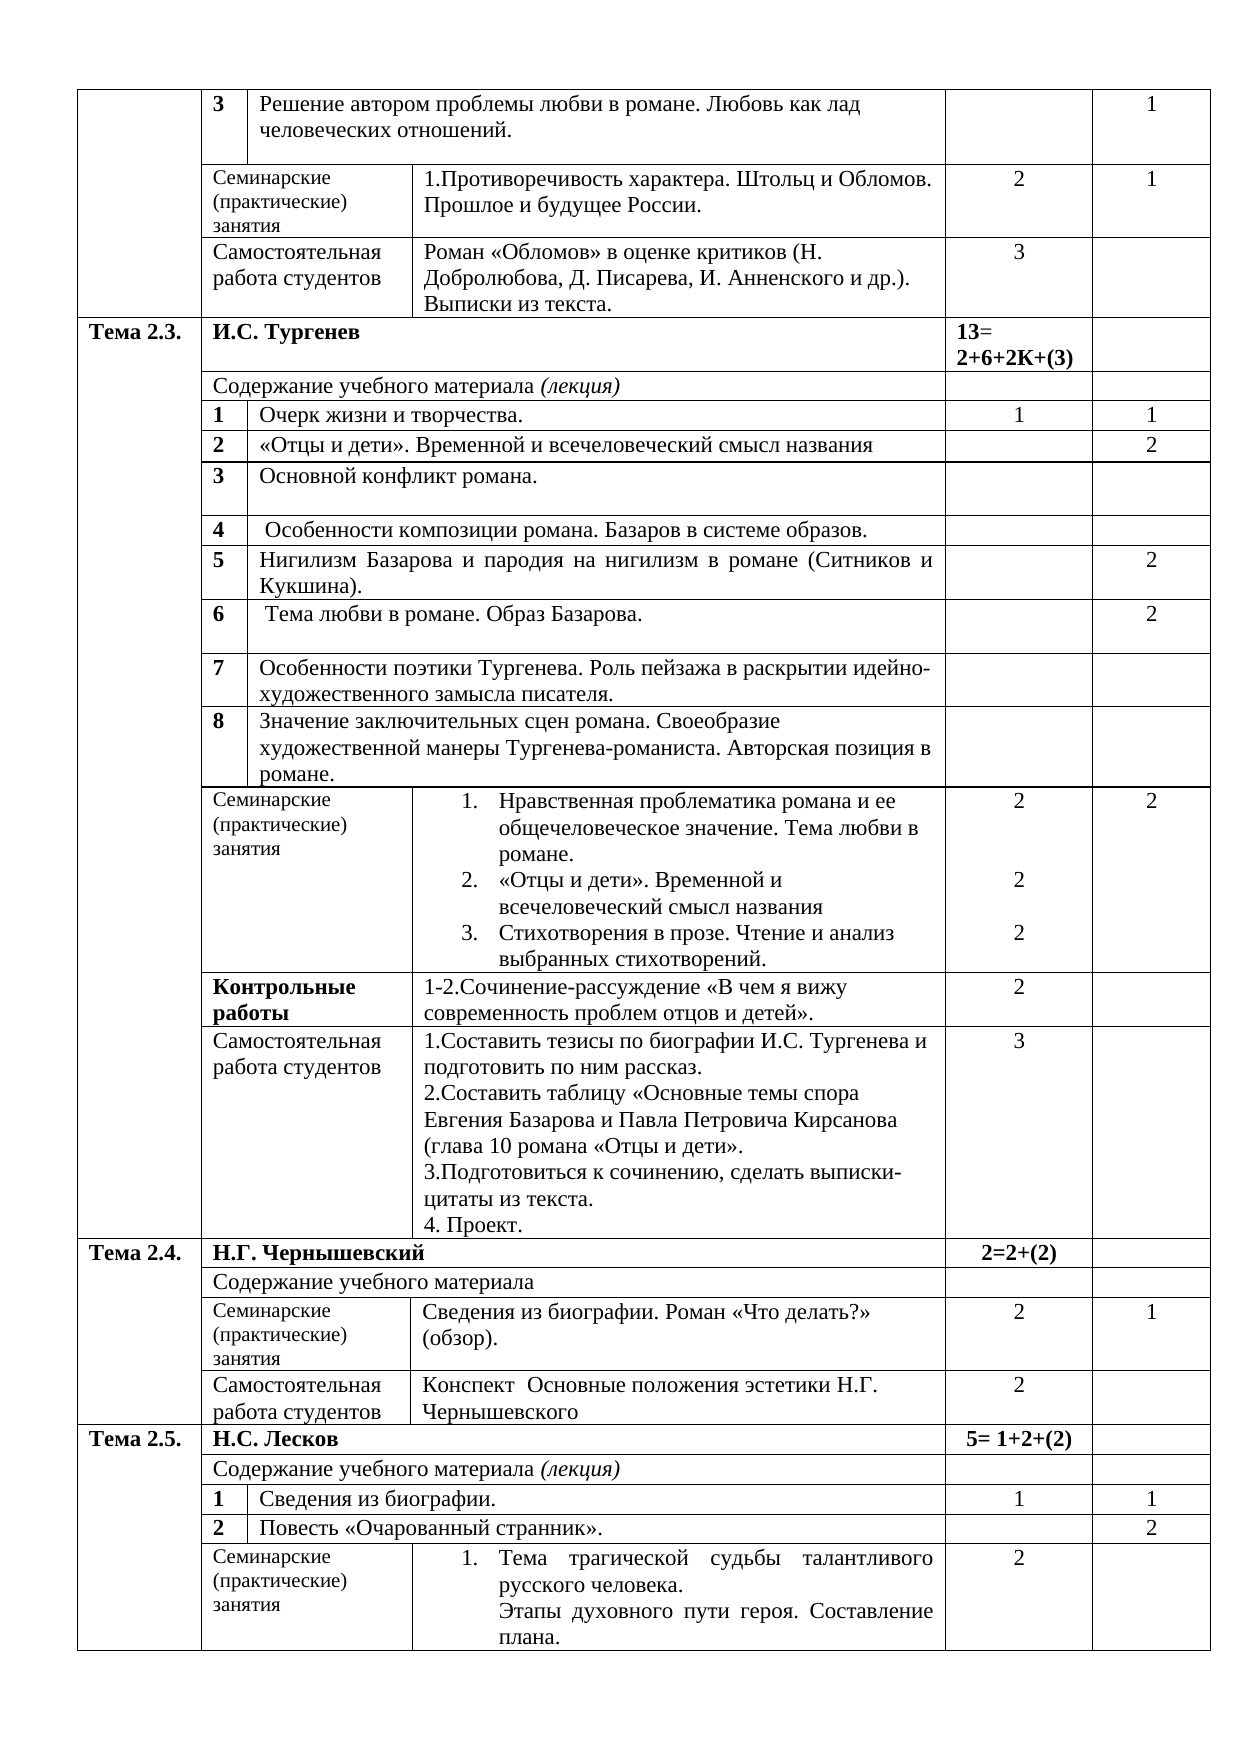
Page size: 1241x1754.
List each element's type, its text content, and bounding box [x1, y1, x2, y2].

table_cell [946, 516, 1092, 545]
table_cell 1-2.Сочинение-рассуждение «В чем я вижу современность проблем отцов и детей». [413, 973, 945, 1026]
table_cell 1 [1093, 90, 1210, 163]
table_cell 4 [202, 516, 247, 545]
table_cell Н.Г. Чернышевский [202, 1239, 945, 1267]
table_cell Очерк жизни и творчества. [248, 401, 945, 430]
table_cell 6 [202, 600, 247, 652]
table_cell 2 [946, 1544, 1092, 1650]
table_cell Тема 2.4. [78, 1239, 201, 1424]
table_cell [1093, 1425, 1210, 1454]
table_cell 2 [946, 1298, 1092, 1370]
table_cell 3 [202, 90, 247, 163]
table_cell Нигилизм Базарова и пародия на нигилизм в романе (Ситников и Кукшина). [248, 546, 945, 599]
table_cell 7 [202, 654, 247, 706]
table_cell 1 [1093, 1485, 1210, 1513]
table_cell Тема трагической судьбы талантливого русского человека. Этапы духовного пути героя. Составление плана. [413, 1544, 945, 1650]
table_cell Семинарские (практические) занятия [202, 788, 412, 972]
table_cell 8 [202, 707, 247, 786]
table_cell Содержание учебного материала (лекция) [202, 1455, 945, 1484]
table_cell 3 [946, 1027, 1092, 1237]
table_cell [946, 1515, 1092, 1543]
table_cell Роман «Обломов» в оценке критиков (Н. Добролюбова, Д. Писарева, И. Анненского и др.). Выписки из текста. [413, 238, 945, 317]
table_cell [946, 90, 1092, 163]
table_cell [946, 654, 1092, 706]
table_cell 2 [1093, 600, 1210, 652]
table_cell [1093, 707, 1210, 786]
table_cell Решение автором проблемы любви в романе. Любовь как лад человеческих отношений. [248, 90, 945, 163]
table_cell Основной конфликт романа. [248, 463, 945, 515]
table_cell Н.С. Лесков [202, 1425, 945, 1454]
table_cell [1093, 1544, 1210, 1650]
table_cell Особенности композиции романа. Базаров в системе образов. [248, 516, 945, 545]
table_cell 1 [1093, 401, 1210, 430]
table_cell [1093, 973, 1210, 1026]
table_cell Тема 2.5. [78, 1425, 201, 1650]
table_cell 2 [202, 431, 247, 461]
table_cell [1093, 654, 1210, 706]
table_cell 2 [1093, 546, 1210, 599]
table_cell Семинарские (практические) занятия [202, 165, 412, 237]
table_cell Контрольные работы [202, 973, 412, 1026]
table_cell 2 [946, 1371, 1092, 1424]
table_cell Семинарские (практические) занятия [202, 1544, 412, 1650]
table_cell 2 [1093, 1515, 1210, 1543]
table_cell 3 [202, 463, 247, 515]
table_cell И.С. Тургенев [202, 318, 945, 371]
table_cell Повесть «Очарованный странник». [248, 1515, 945, 1543]
table_cell [1093, 1027, 1210, 1237]
table_cell Сведения из биографии. Роман «Что делать?» (обзор). [411, 1298, 945, 1370]
table_cell Нравственная проблематика романа и ее общечеловеческое значение. Тема любви в романе. «Отцы и дети». Временной и всечеловеческий смысл названия Стихотворения в прозе. Чтение и анализ выбранных стихотворений. [413, 788, 945, 972]
table_cell 1.Составить тезисы по биографии И.С. Тургенева и подготовить по ним рассказ. 2.Составить таблицу «Основные темы спора Евгения Базарова и Павла Петровича Кирсанова (глава 10 романа «Отцы и дети». 3.Подготовиться к сочинению, сделать выписки-цитаты из текста. 4. Проект. [413, 1027, 945, 1237]
table_cell 2 [1093, 431, 1210, 461]
table_cell 13= 2+6+2К+(3) [946, 318, 1092, 371]
table_cell Тема любви в романе. Образ Базарова. [248, 600, 945, 652]
table_cell 2=2+(2) [946, 1239, 1092, 1267]
table_cell Самостоятельная работа студентов [202, 1371, 410, 1424]
table_cell Значение заключительных сцен романа. Своеобразие художественной манеры Тургенева-романиста. Авторская позиция в романе. [248, 707, 945, 786]
table_cell 1 [946, 401, 1092, 430]
table_cell Содержание учебного материала (лекция) [202, 372, 945, 400]
table_cell [946, 600, 1092, 652]
table_cell 2 [946, 165, 1092, 237]
table_cell [1093, 1239, 1210, 1267]
table_cell 5= 1+2+(2) [946, 1425, 1092, 1454]
table_cell [946, 1455, 1092, 1484]
table_cell 1 [202, 401, 247, 430]
table_cell Самостоятельная работа студентов [202, 238, 412, 317]
table_cell [1093, 463, 1210, 515]
table_cell 2 [1093, 788, 1210, 972]
table_cell 2 2 2 [946, 788, 1092, 972]
table_cell 1 [1093, 1298, 1210, 1370]
table_cell 3 [946, 238, 1092, 317]
table_cell [946, 546, 1092, 599]
table_cell Конспект Основные положения эстетики Н.Г. Чернышевского [411, 1371, 945, 1424]
table_cell Семинарские (практические) занятия [202, 1298, 410, 1370]
table_cell [1093, 1455, 1210, 1484]
table_cell [1093, 372, 1210, 400]
table_cell 2 [202, 1515, 247, 1543]
table_cell Сведения из биографии. [248, 1485, 945, 1513]
table_cell [946, 372, 1092, 400]
table_cell Содержание учебного материала [202, 1268, 945, 1297]
table_cell Самостоятельная работа студентов [202, 1027, 412, 1237]
table_cell [1093, 1371, 1210, 1424]
table_cell [1093, 238, 1210, 317]
table_cell 1 [946, 1485, 1092, 1513]
table_cell [946, 431, 1092, 461]
table_cell [1093, 1268, 1210, 1297]
table_cell 5 [202, 546, 247, 599]
table_cell [1093, 318, 1210, 371]
table_cell [946, 463, 1092, 515]
table_cell Особенности поэтики Тургенева. Роль пейзажа в раскрытии идейно-художественного замысла писателя. [248, 654, 945, 706]
table_cell 1 [202, 1485, 247, 1513]
table_cell [946, 1268, 1092, 1297]
table_cell 2 [946, 973, 1092, 1026]
table_cell «Отцы и дети». Временной и всечеловеческий смысл названия [248, 431, 945, 461]
table_cell [1093, 516, 1210, 545]
table_cell [946, 707, 1092, 786]
table_cell 1.Противоречивость характера. Штольц и Обломов. Прошлое и будущее России. [413, 165, 945, 237]
table_cell 1 [1093, 165, 1210, 237]
table_cell Тема 2.3. [78, 318, 201, 1237]
